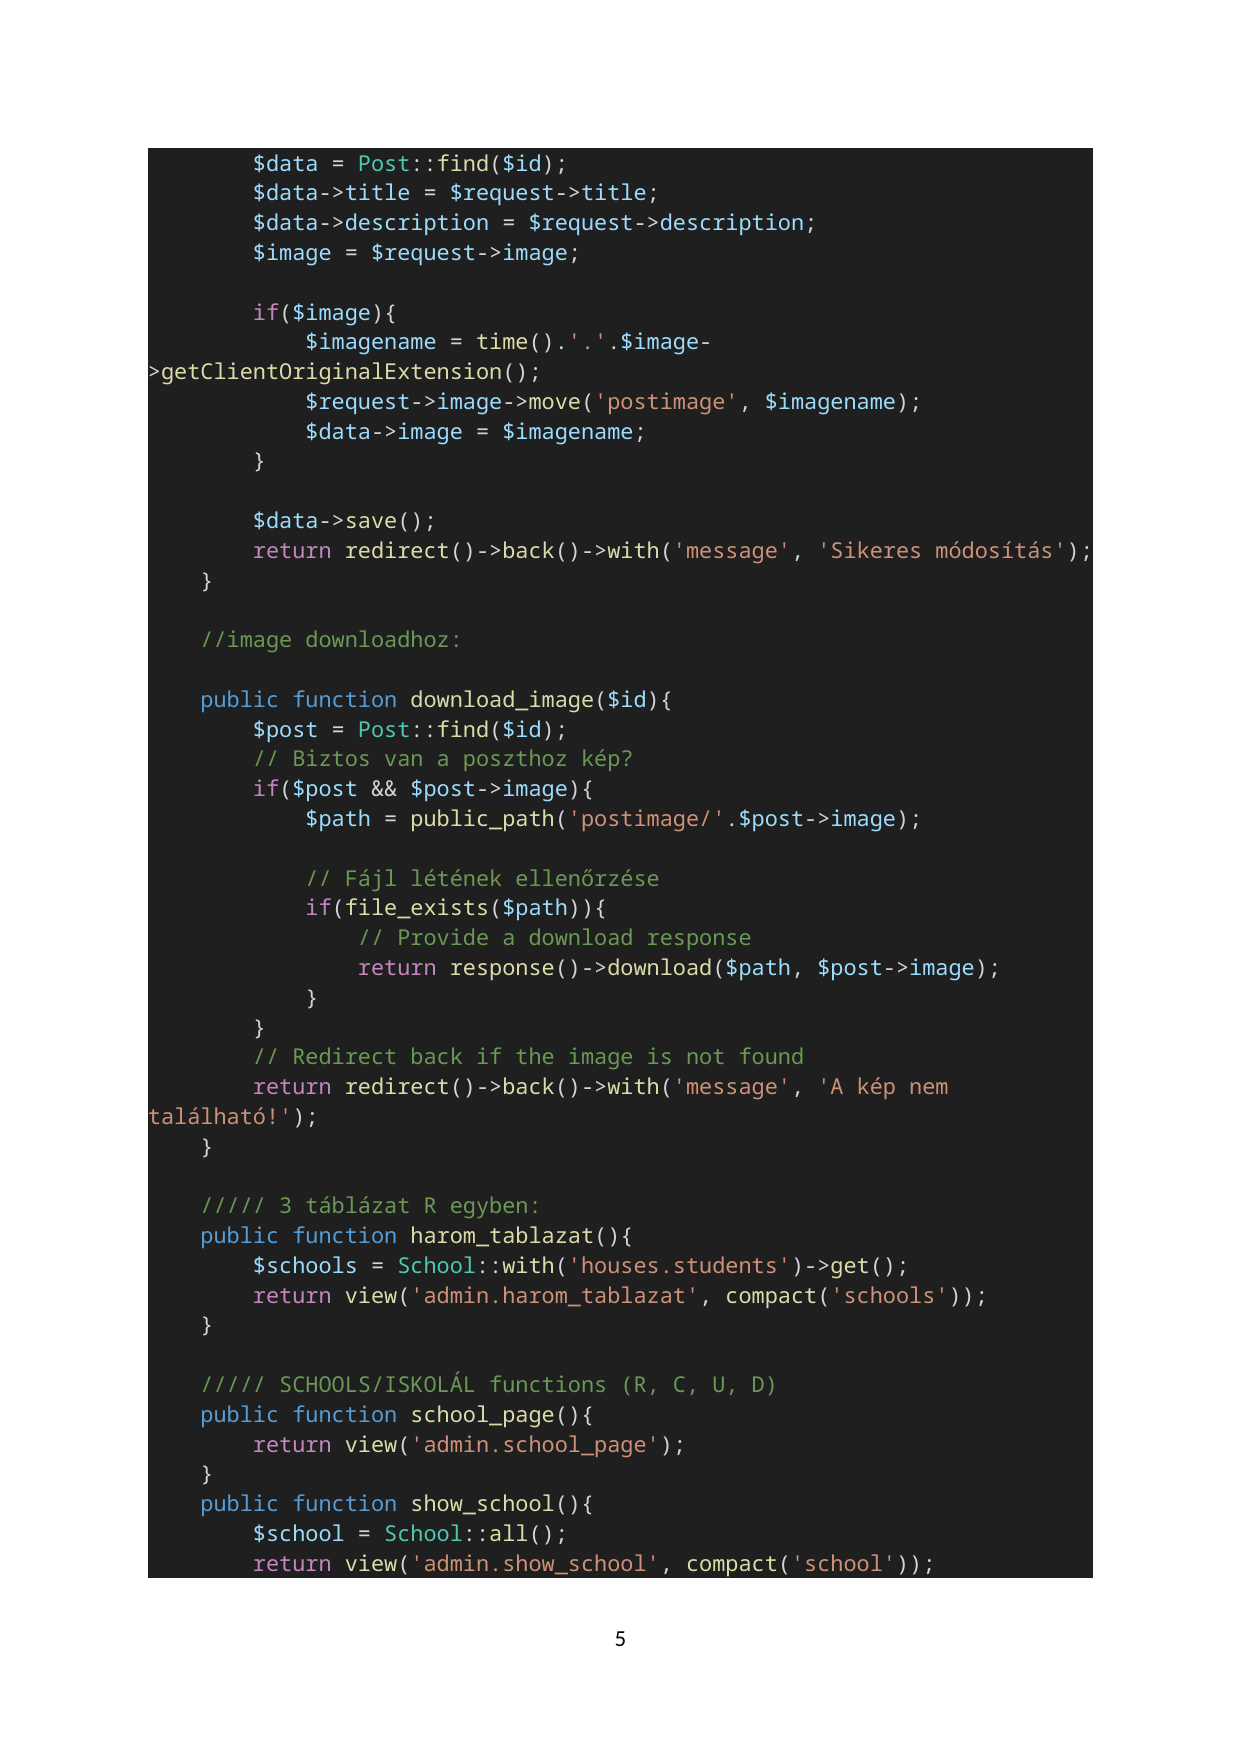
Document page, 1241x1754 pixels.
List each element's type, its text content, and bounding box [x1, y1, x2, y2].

text return view('admin.show_school', compact('school')); [148, 1548, 1093, 1578]
text $schools = School::with('houses.students')->get(); [148, 1250, 1093, 1280]
text ///// 3 táblázat R egyben: [148, 1190, 1093, 1220]
text } [148, 1458, 1093, 1488]
text } [148, 1309, 1093, 1339]
text $data->title = $request->title; [148, 177, 1093, 207]
text } [148, 982, 1093, 1012]
text if($image){ [148, 297, 1093, 326]
text public function download_image($id){ [148, 684, 1093, 714]
text $request->image->move('postimage', $imagename); [148, 386, 1093, 416]
text return view('admin.harom_tablazat', compact('schools')); [148, 1280, 1093, 1309]
text // Fájl létének ellenőrzése [148, 863, 1093, 892]
text public function school_page(){ [148, 1399, 1093, 1429]
text $data = Post::find($id); [148, 148, 1093, 177]
text $image = $request->image; [148, 237, 1093, 267]
text // Redirect back if the image is not found [148, 1041, 1093, 1071]
text $path = public_path('postimage/'.$post->image); [148, 803, 1093, 833]
text return redirect()->back()->with('message', 'A kép nem található!'); [148, 1071, 1093, 1131]
text ///// SCHOOLS/ISKOLÁL functions (R, C, U, D) [148, 1369, 1093, 1399]
text public function show_school(){ [148, 1488, 1093, 1518]
text $data->description = $request->description; [148, 207, 1093, 237]
text $post = Post::find($id); [148, 714, 1093, 743]
text } [148, 446, 1093, 475]
text } [148, 1131, 1093, 1161]
text public function harom_tablazat(){ [148, 1220, 1093, 1250]
text $data->save(); [148, 505, 1093, 535]
text $school = School::all(); [148, 1518, 1093, 1548]
text if($post && $post->image){ [148, 773, 1093, 803]
text $imagename = time().'.'.$image->getClientOriginalExtension(); [148, 326, 1093, 386]
text } [148, 565, 1093, 594]
text } [148, 1012, 1093, 1041]
text return response()->download($path, $post->image); [148, 952, 1093, 982]
text return redirect()->back()->with('message', 'Sikeres módosítás'); [148, 535, 1093, 565]
text // Biztos van a poszthoz kép? [148, 743, 1093, 773]
text $data->image = $imagename; [148, 416, 1093, 446]
text // Provide a download response [148, 922, 1093, 952]
text //image downloadhoz: [148, 624, 1093, 654]
text return view('admin.school_page'); [148, 1429, 1093, 1458]
text if(file_exists($path)){ [148, 892, 1093, 922]
